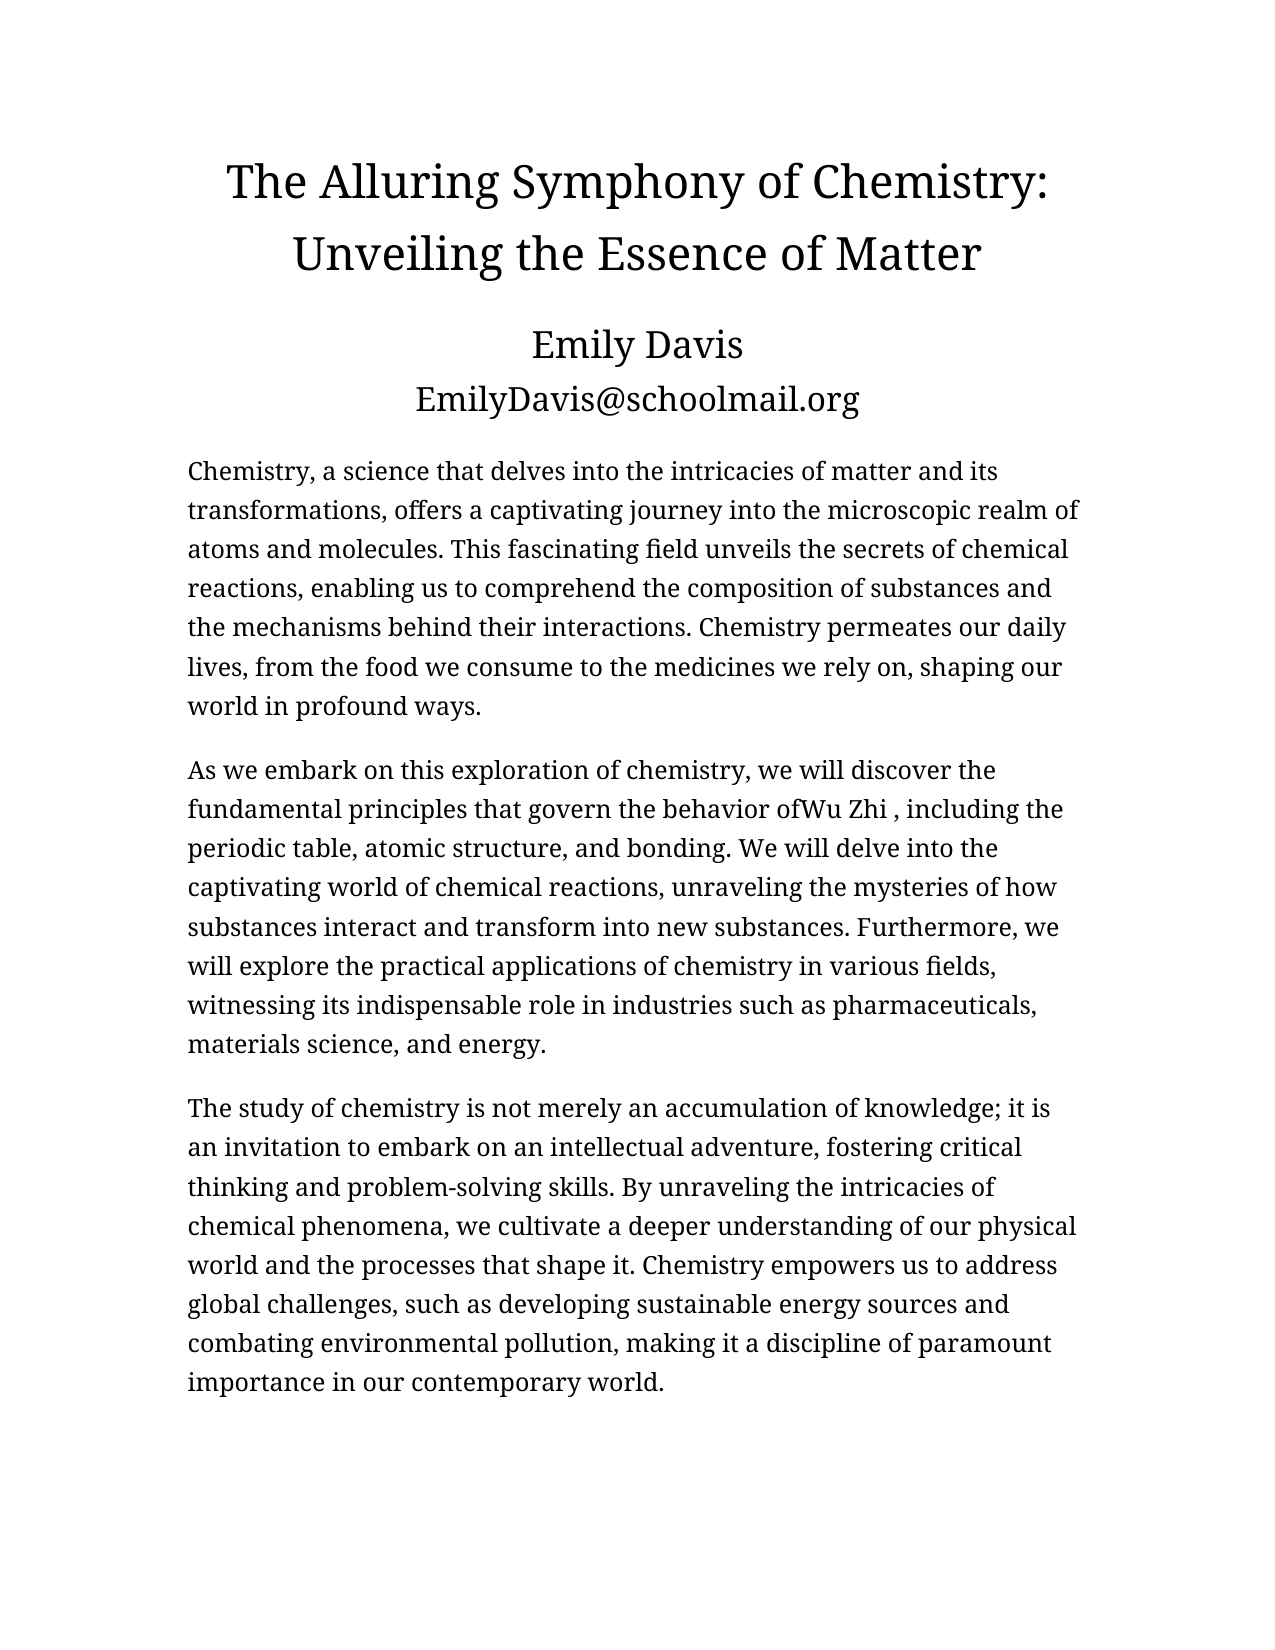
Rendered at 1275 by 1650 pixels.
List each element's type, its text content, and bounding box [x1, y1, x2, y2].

text Emily Davis EmilyDavis@schoolmail.org [187, 318, 1087, 422]
text Chemistry, a science that delves into the intricacies of matter and its transformations, offers a captivating journey into the microscopic realm of atoms and molecules. This fascinating field unveils the secrets of chemical reactions, enabling us to comprehend the composition of substances and the mechanisms behind their interactions. Chemistry permeates our daily lives, from the food we consume to the medicines we rely on, shaping our world in profound ways. [187, 453, 1087, 722]
text As we embark on this exploration of chemistry, we will discover the fundamental principles that govern the behavior ofWu Zhi , including the periodic table, atomic structure, and bonding. We will delve into the captivating world of chemical reactions, unraveling the mysteries of how substances interact and transform into new substances. Furthermore, we will explore the practical applications of chemistry in various fields, witnessing its indispensable role in industries such as pharmaceuticals, materials science, and energy. [187, 752, 1087, 1061]
text The study of chemistry is not merely an accumulation of knowledge; it is an invitation to embark on an intellectual adventure, fostering critical thinking and problem-solving skills. By unraveling the intricacies of chemical phenomena, we cultivate a deeper understanding of our physical world and the processes that shape it. Chemistry empowers us to address global challenges, such as developing sustainable energy sources and combating environmental pollution, making it a discipline of paramount importance in our contemporary world. [187, 1091, 1087, 1399]
text The Alluring Symphony of Chemistry: Unveiling the Essence of Matter [187, 150, 1087, 284]
